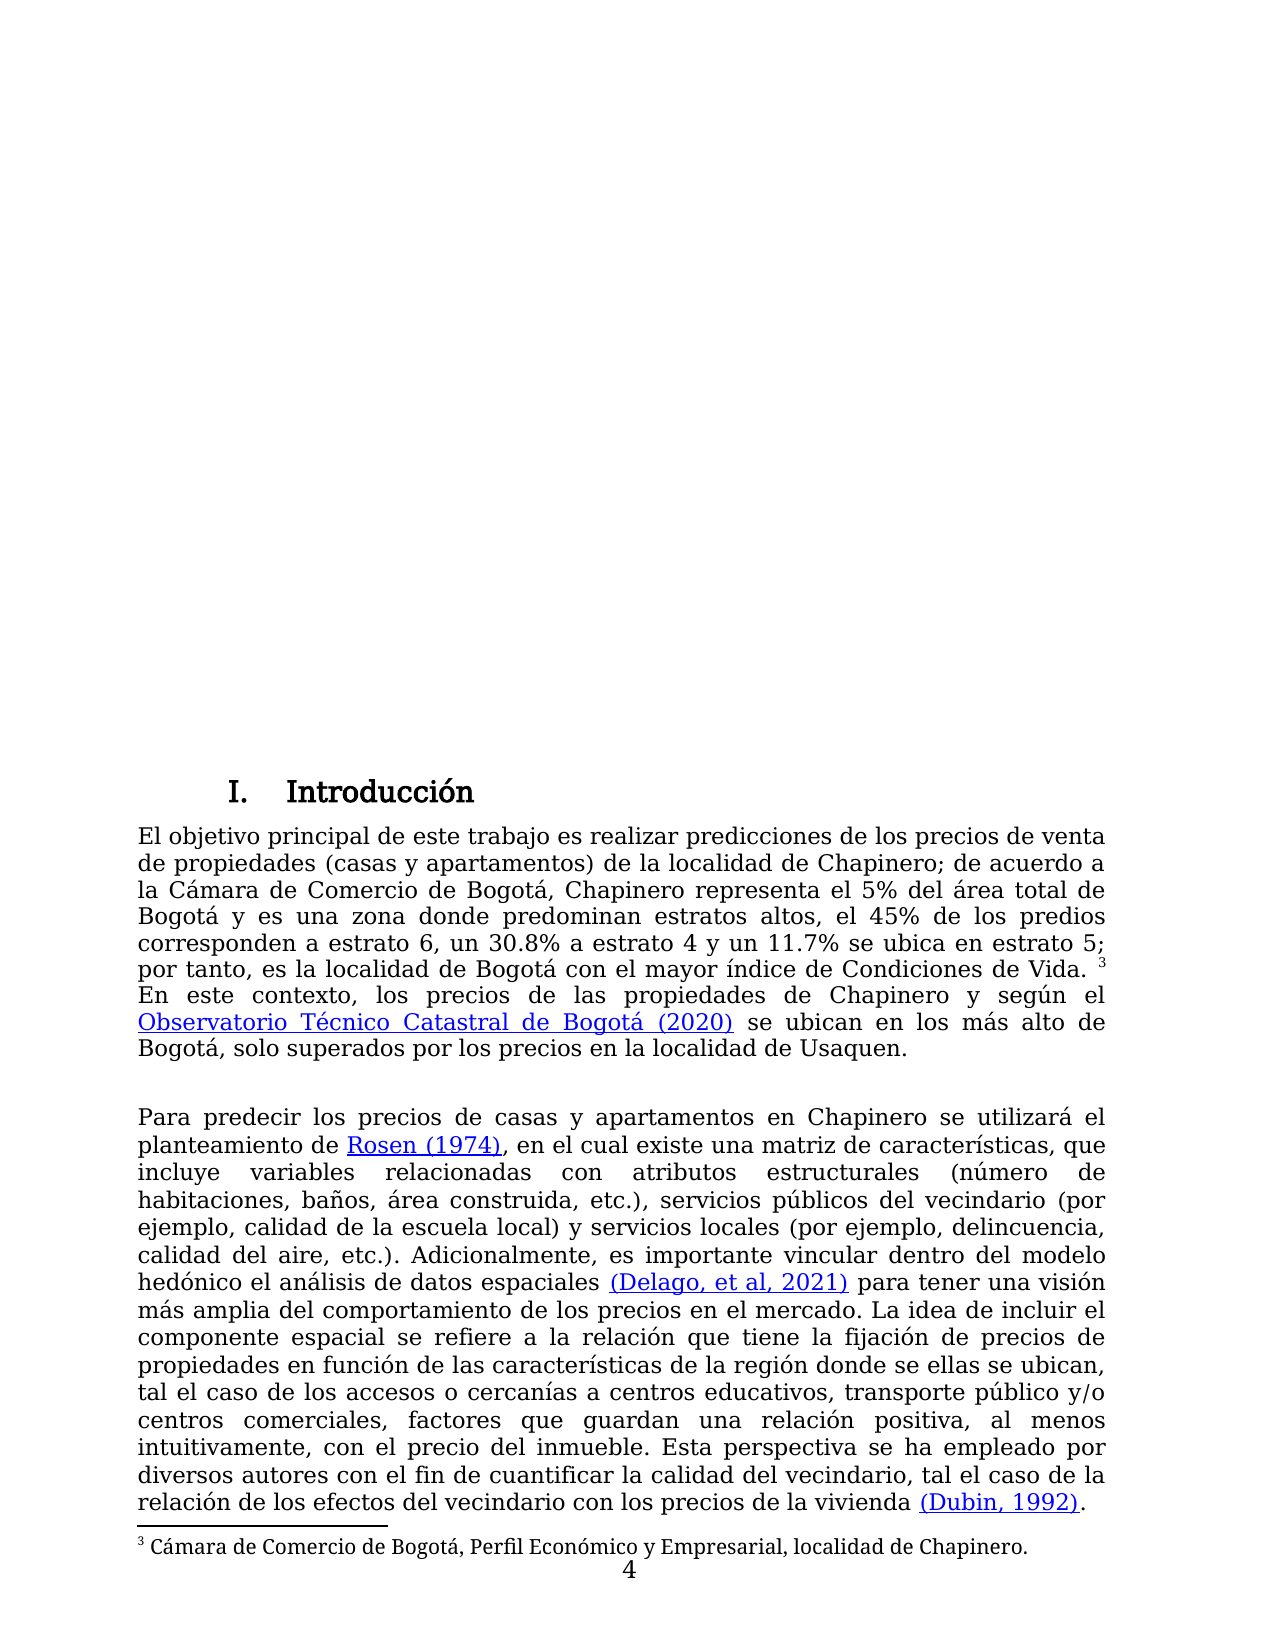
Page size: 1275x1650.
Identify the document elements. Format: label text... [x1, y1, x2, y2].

list Introducción [248, 775, 1106, 808]
text Para predecir los precios de casas y apartamentos en Chapinero se utilizará el planteamiento de Rosen (1974), en el cual existe una matriz de características, que incluye variables relacionadas con atributos estructurales (número de habitaciones, baños, área construida, etc.), servicios públicos del vecindario (por ejemplo, calidad de la escuela local) y servicios locales (por ejemplo, delincuencia, calidad del aire, etc.). Adicionalmente, es importante vincular dentro del modelo hedónico el análisis de datos espaciales (Delago, et al, 2021) para tener una visión más amplia del comportamiento de los precios en el mercado. La idea de incluir el componente espacial se refiere a la relación que tiene la fijación de precios de propiedades en función de las características de la región donde se ellas se ubican, tal el caso de los accesos o cercanías a centros educativos, transporte público y/o centros comerciales, factores que guardan una relación positiva, al menos intuitivamente, con el precio del inmueble. Esta perspectiva se ha empleado por diversos autores con el fin de cuantificar la calidad del vecindario, tal el caso de la relación de los efectos del vecindario con los precios de la vivienda (Dubin, 1992). [137, 1103, 1106, 1515]
text El objetivo principal de este trabajo es realizar predicciones de los precios de venta de propiedades (casas y apartamentos) de la localidad de Chapinero; de acuerdo a la Cámara de Comercio de Bogotá, Chapinero representa el 5% del área total de Bogotá y es una zona donde predominan estratos altos, el 45% de los predios corresponden a estrato 6, un 30.8% a estrato 4 y un 11.7% se ubica en estrato 5; por tanto, es la localidad de Bogotá con el mayor índice de Condiciones de Vida. En este contexto, los precios de las propiedades de Chapinero y según el Observatorio Técnico Catastral de Bogotá (2020) se ubican en los más alto de Bogotá, solo superados por los precios en la localidad de Usaquen. [137, 823, 1106, 1062]
